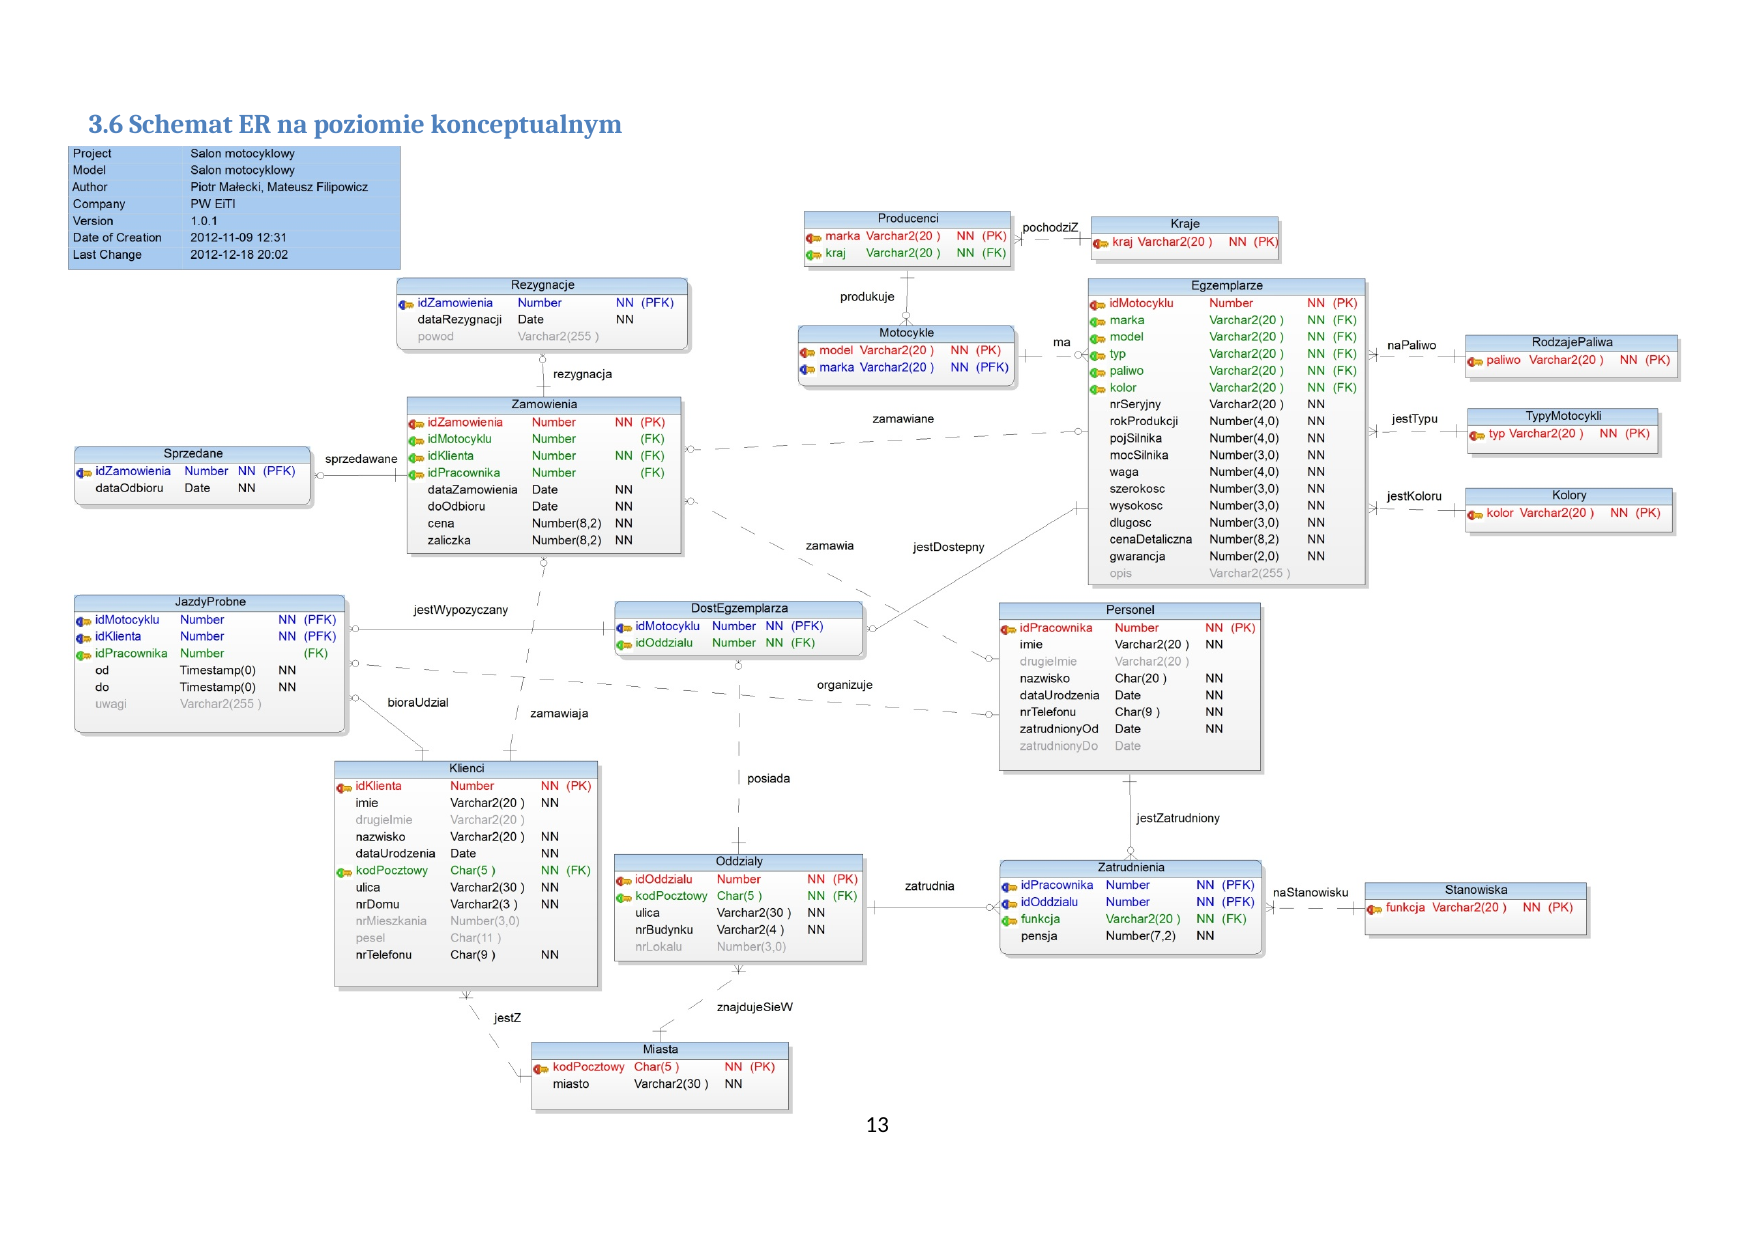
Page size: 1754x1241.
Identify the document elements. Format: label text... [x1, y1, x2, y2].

picture [68, 146, 1682, 1114]
subtitle 3.6 Schemat ER na poziomie konceptualnym [89, 109, 1665, 141]
